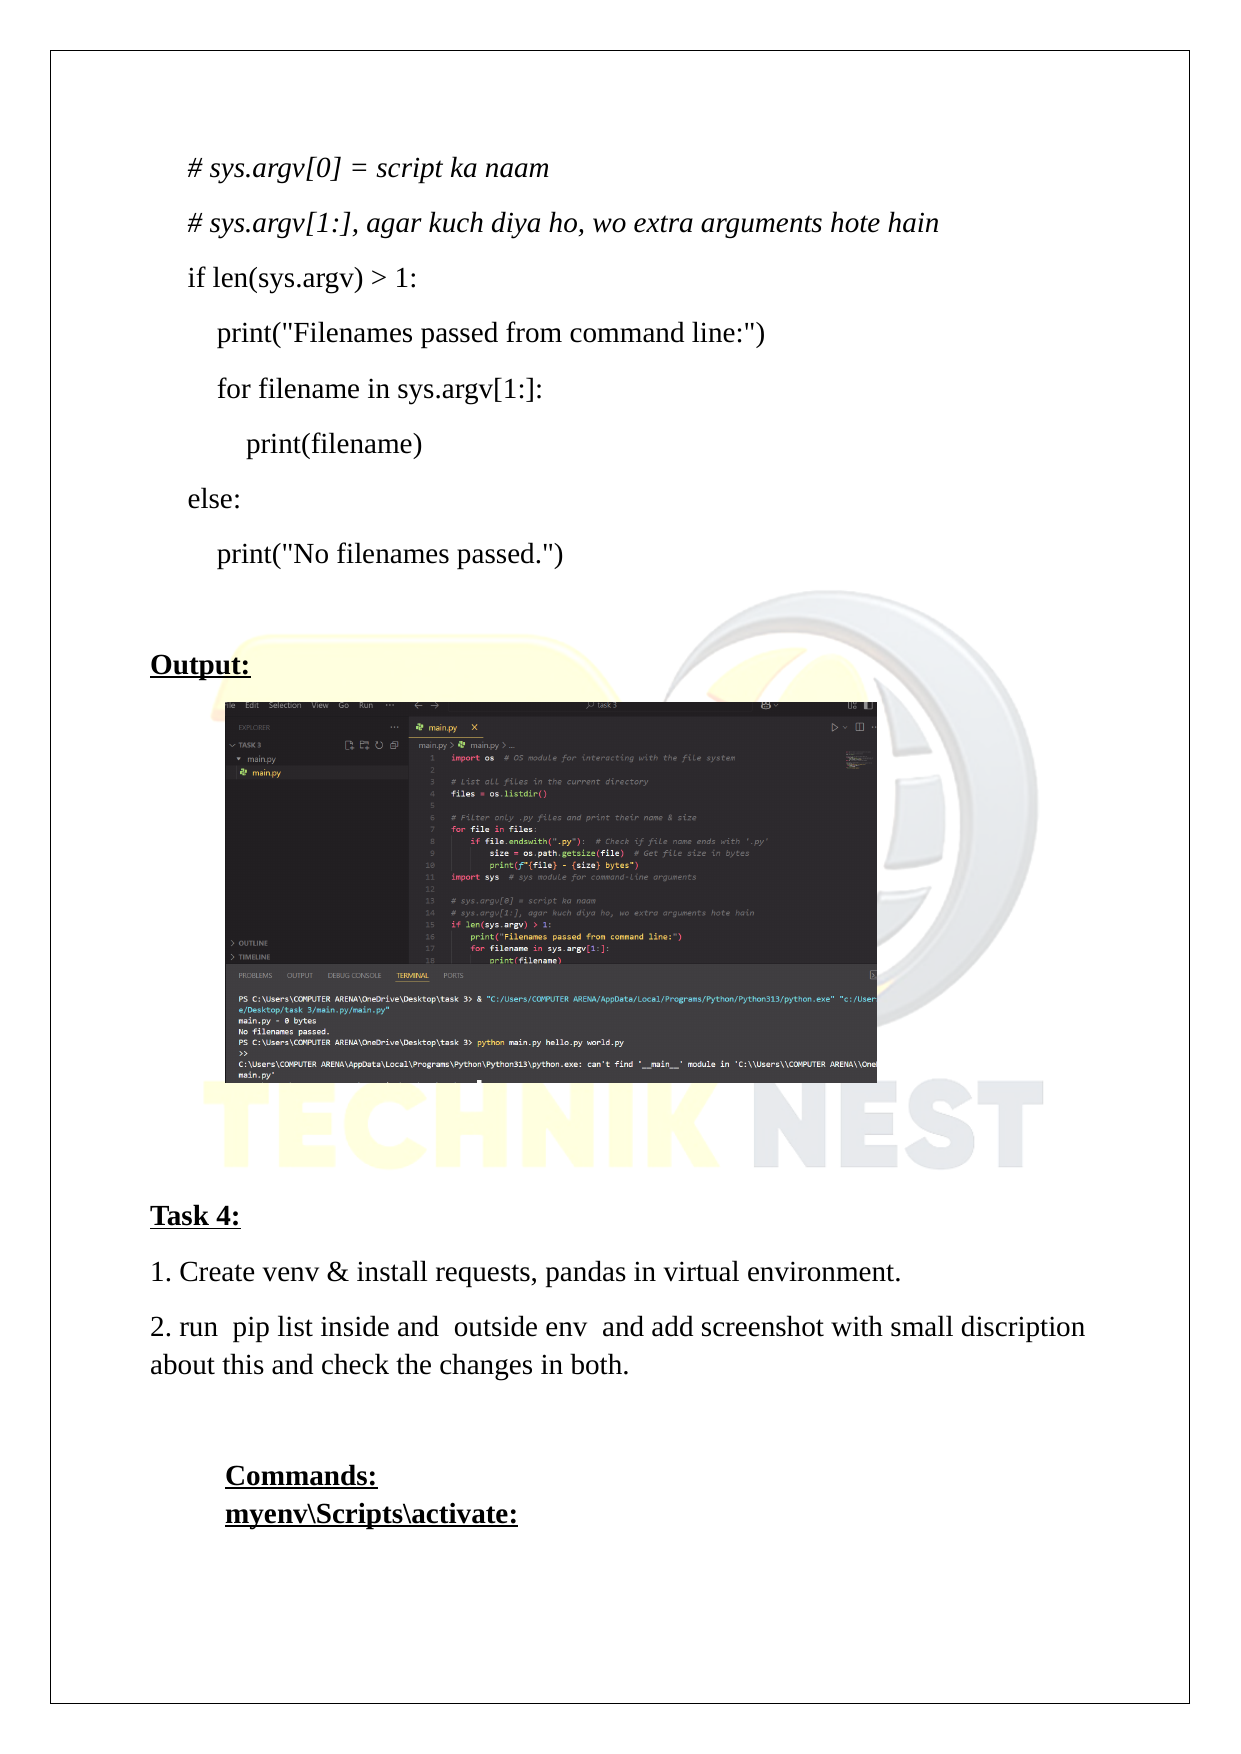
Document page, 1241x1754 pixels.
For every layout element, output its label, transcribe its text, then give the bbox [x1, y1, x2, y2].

text # sys.argv[0] = script ka naam [187, 150, 1090, 183]
text if len(sys.argv) > 1: [187, 260, 1090, 294]
text else: [187, 481, 1090, 515]
text 1. Create venv & install requests, pandas in virtual environment. [150, 1254, 1090, 1287]
text Output: [150, 647, 1090, 680]
text 2. run pip list inside and outside env and add screenshot with small discription about this and check the changes in both. [150, 1309, 1090, 1381]
picture [225, 702, 877, 1083]
text print("No filenames passed.") [187, 536, 1090, 570]
list Commands: [225, 1458, 1090, 1491]
text # sys.argv[1:], agar kuch diya ho, wo extra arguments hote hain [187, 205, 1090, 239]
text print("Filenames passed from command line:") [187, 316, 1090, 349]
text for filename in sys.argv[1:]: [187, 371, 1090, 404]
list myenv\Scripts\activate: [225, 1496, 1090, 1530]
text print(filename) [187, 426, 1090, 459]
text Task 4: [150, 1198, 1090, 1232]
